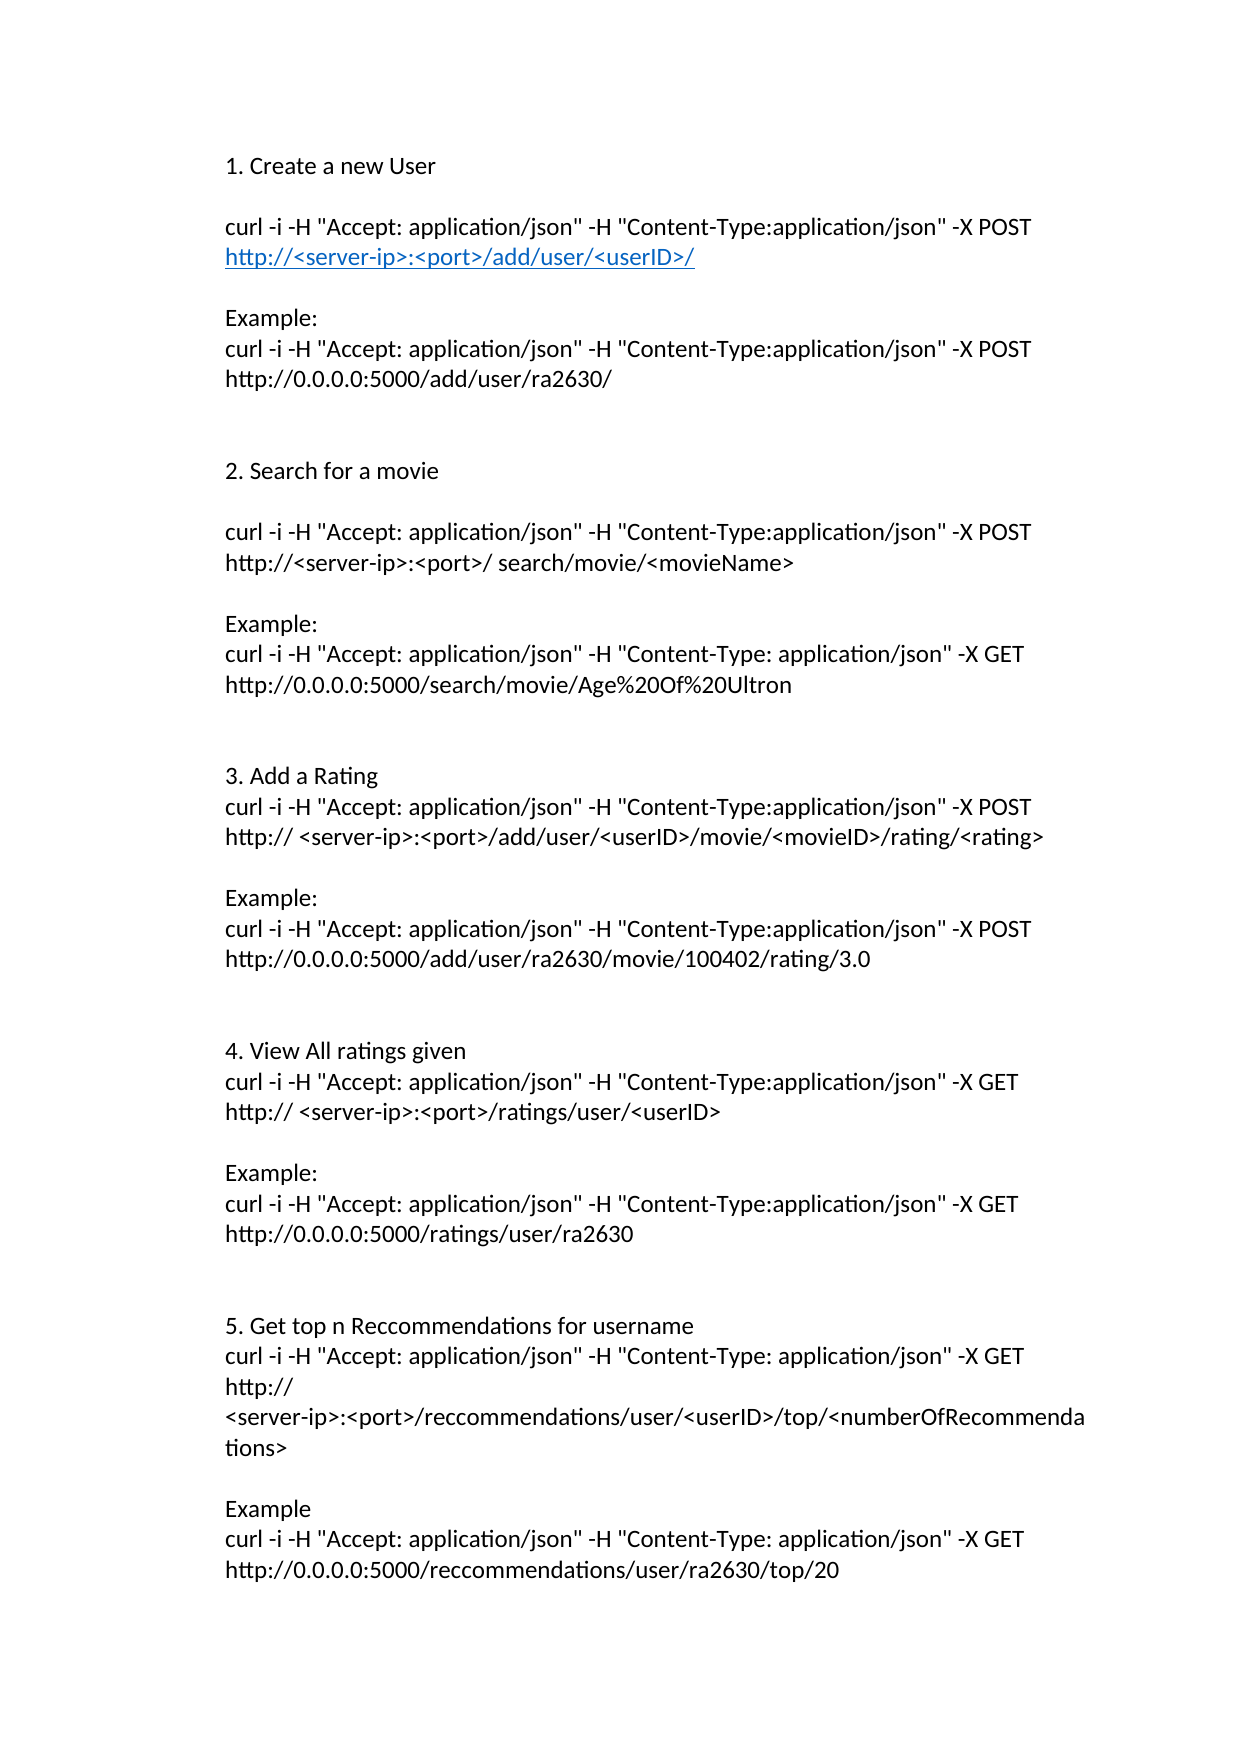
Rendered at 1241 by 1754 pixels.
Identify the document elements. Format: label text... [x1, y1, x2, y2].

list 4. View All ratings given [225, 1035, 1090, 1066]
list 3. Add a Rating [225, 760, 1090, 791]
text Example: [150, 882, 1090, 913]
list Example [225, 1493, 1090, 1523]
list Example: [225, 608, 1090, 638]
list curl -i -H "Accept: application/json" -H "Content-Type: application/json" -X GET http://0.0.0.0:5000/search/movie/Age%20Of%20Ultron [225, 638, 1090, 699]
list curl -i -H "Accept: application/json" -H "Content-Type:application/json" -X POST http://<server-ip>:<port>/ search/movie/<movieName> [225, 516, 1090, 577]
list curl -i -H "Accept: application/json" -H "Content-Type:application/json" -X GET http:// <server-ip>:<port>/ratings/user/<userID> [225, 1066, 1090, 1127]
list 5. Get top n Reccommendations for username [225, 1310, 1090, 1340]
list Example: [225, 1157, 1090, 1188]
list 1. Create a new User [225, 150, 1090, 181]
list curl -i -H "Accept: application/json" -H "Content-Type:application/json" -X GET http://0.0.0.0:5000/ratings/user/ra2630 [225, 1188, 1090, 1249]
list curl -i -H "Accept: application/json" -H "Content-Type:application/json" -X POST http://<server-ip>:<port>/add/user/<userID>/ [225, 211, 1090, 272]
list curl -i -H "Accept: application/json" -H "Content-Type:application/json" -X POST http://0.0.0.0:5000/add/user/ra2630/ [225, 333, 1090, 394]
list 2. Search for a movie [225, 455, 1090, 486]
list curl -i -H "Accept: application/json" -H "Content-Type: application/json" -X GET http://0.0.0.0:5000/reccommendations/user/ra2630/top/20 [225, 1523, 1090, 1584]
list Example: [225, 303, 1090, 333]
list curl -i -H "Accept: application/json" -H "Content-Type:application/json" -X POST http://0.0.0.0:5000/add/user/ra2630/movie/100402/rating/3.0 [225, 913, 1090, 974]
list curl -i -H "Accept: application/json" -H "Content-Type: application/json" -X GET http:// <server-ip>:<port>/reccommendations/user/<userID>/top/<numberOfRecommendations> [225, 1340, 1090, 1462]
list curl -i -H "Accept: application/json" -H "Content-Type:application/json" -X POST http:// <server-ip>:<port>/add/user/<userID>/movie/<movieID>/rating/<rating> [225, 791, 1090, 852]
